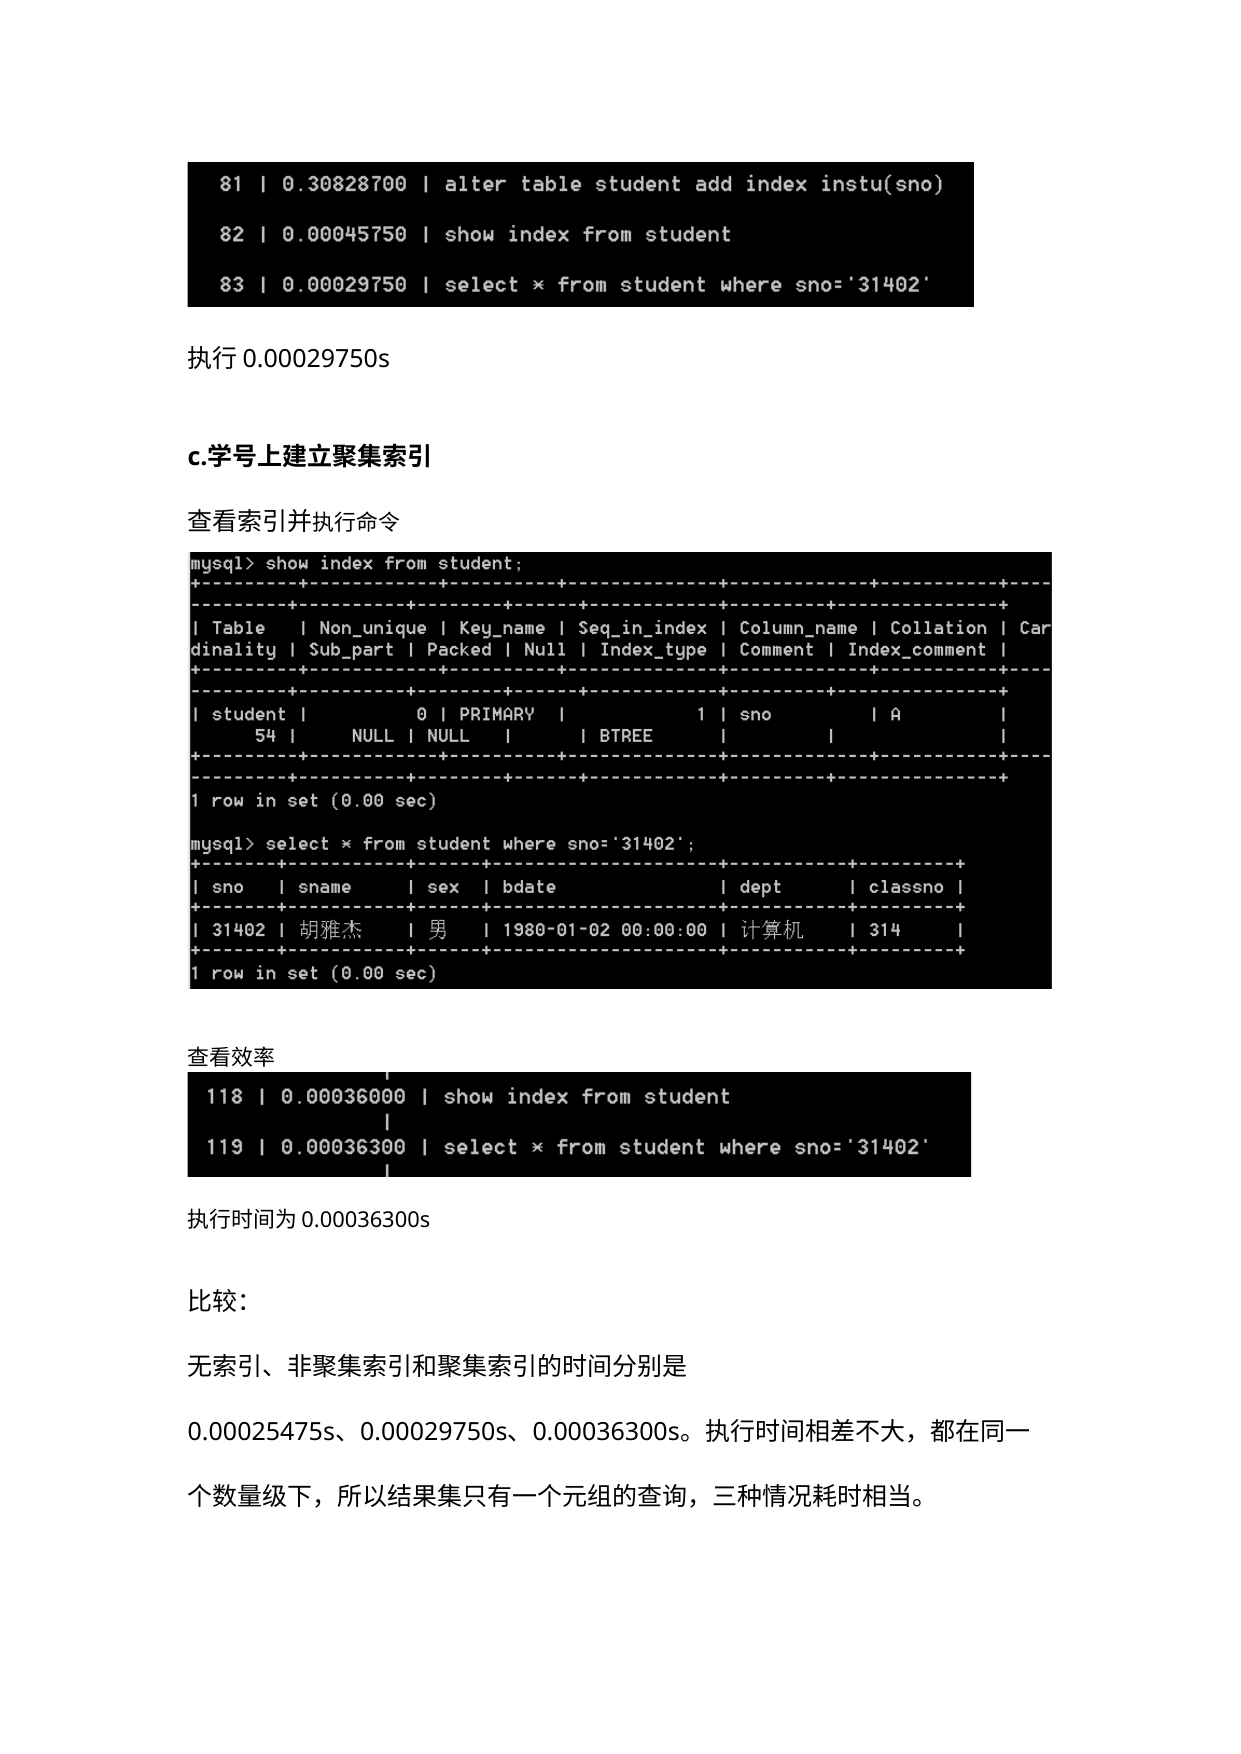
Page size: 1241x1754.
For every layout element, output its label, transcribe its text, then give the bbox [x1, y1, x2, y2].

text c.学号上建立聚集索引 [187, 422, 1053, 487]
text 查看索引并执行命令 [187, 487, 1053, 552]
picture [187, 552, 1053, 989]
text 无索引、非聚集索引和聚集索引的时间分别是0.00025475s、0.00029750s、0.00036300s。执行时间相差不大，都在同一个数量级下，所以结果集只有一个元组的查询，三种情况耗时相当。 [187, 1332, 1053, 1527]
text 执行0.00029750s [187, 324, 1053, 389]
text 执行时间为0.00036300s [187, 1202, 1053, 1234]
text 查看效率 [187, 1039, 1053, 1072]
picture [187, 1072, 972, 1177]
picture [187, 162, 974, 307]
text 比较： [187, 1267, 1053, 1332]
